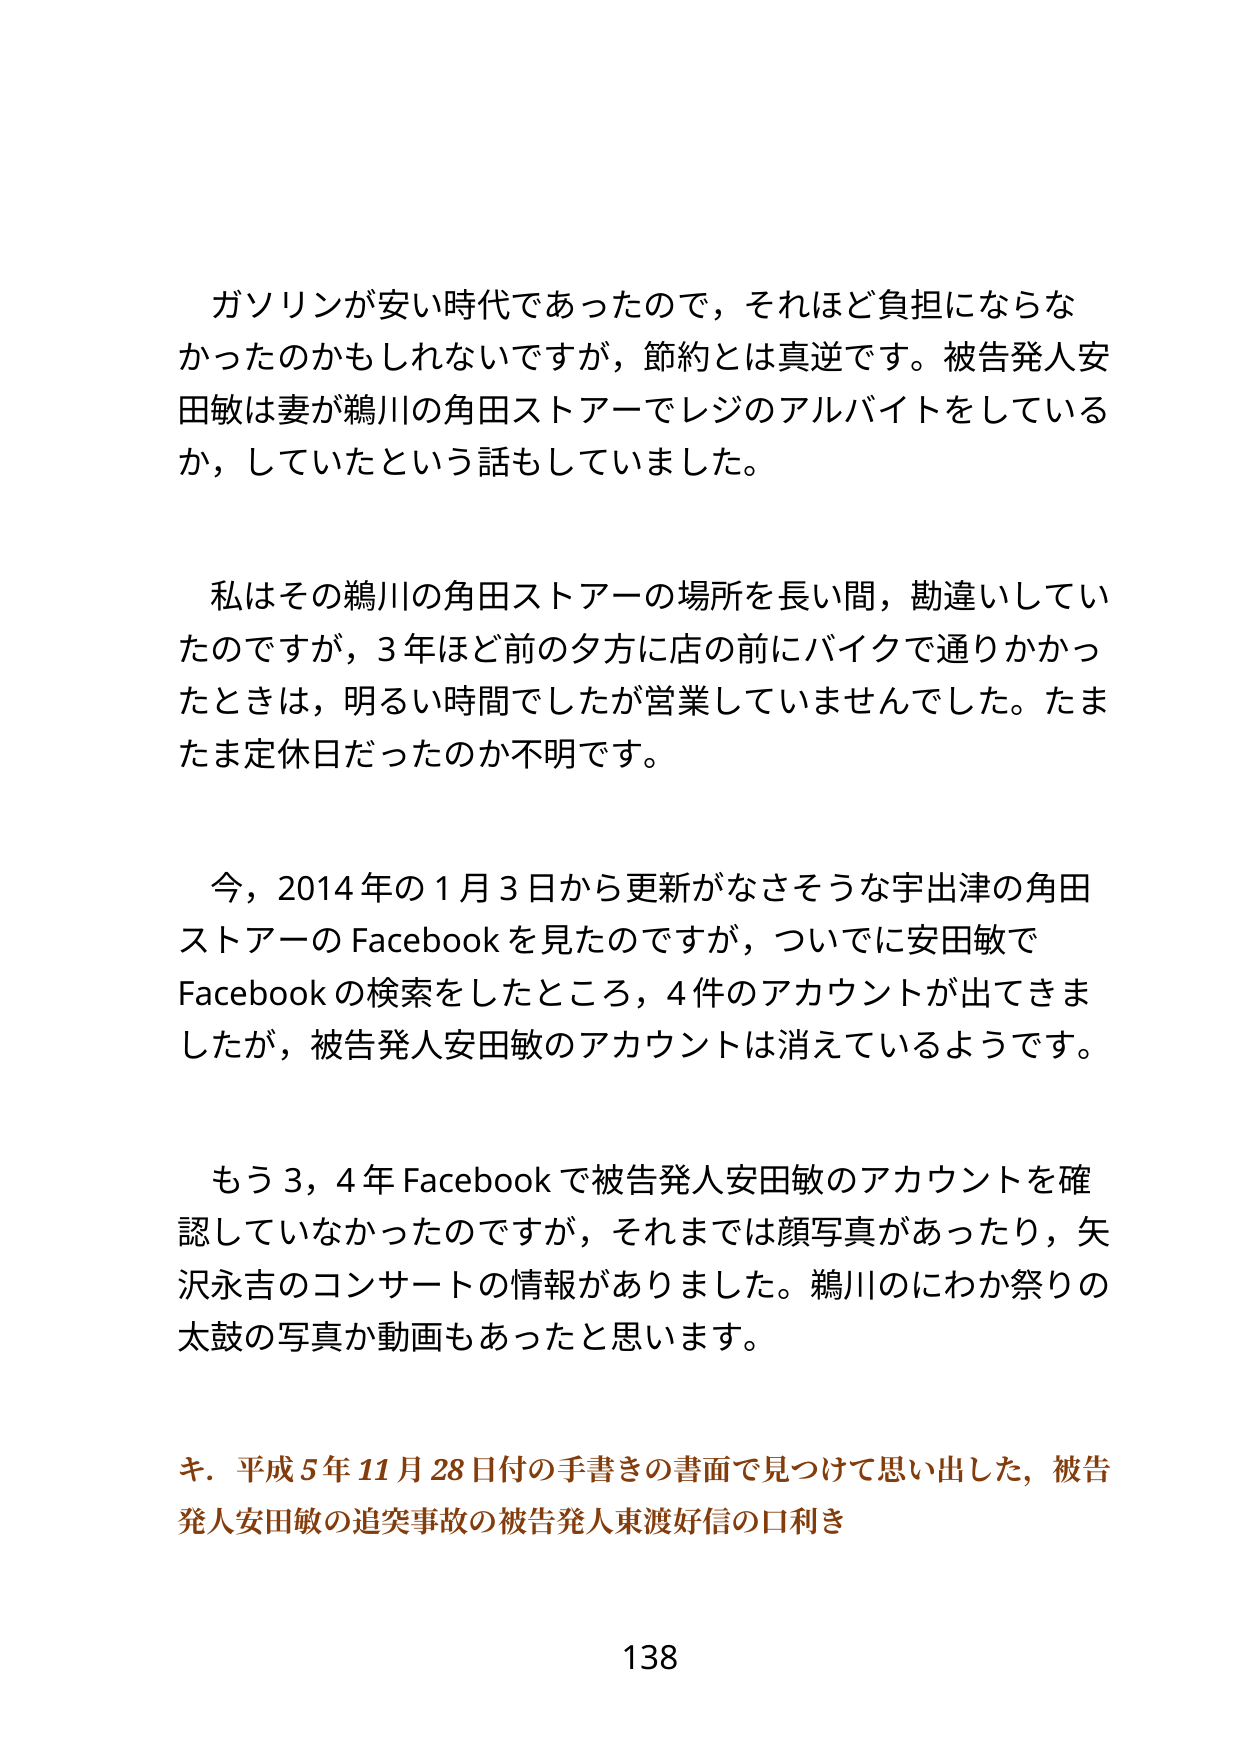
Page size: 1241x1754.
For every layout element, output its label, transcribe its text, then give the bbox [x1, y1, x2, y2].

text もう3，4年Facebookで被告発人安田敏のアカウントを確認していなかったのですが，それまでは顔写真があったり，矢沢永吉のコンサートの情報がありました。鵜川のにわか祭りの太鼓の写真か動画もあったと思います。 [177, 1151, 1122, 1361]
subtitle 平成5年11月28日付の手書きの書面で見つけて思い出した，被告発人安田敏の追突事故の被告発人東渡好信の口利き [177, 1443, 1122, 1548]
text 私はその鵜川の角田ストアーの場所を長い間，勘違いしていたのですが，3年ほど前の夕方に店の前にバイクで通りかかったときは，明るい時間でしたが営業していませんでした。たまたま定休日だったのか不明です。 [177, 568, 1122, 778]
text ガソリンが安い時代であったので，それほど負担にならなかったのかもしれないですが，節約とは真逆です。被告発人安田敏は妻が鵜川の角田ストアーでレジのアルバイトをしているか，していたという話もしていました。 [177, 276, 1122, 486]
text 今，2014年の1月3日から更新がなさそうな宇出津の角田ストアーのFacebookを見たのですが，ついでに安田敏でFacebookの検索をしたところ，4件のアカウントが出てきましたが，被告発人安田敏のアカウントは消えているようです。 [177, 860, 1122, 1070]
